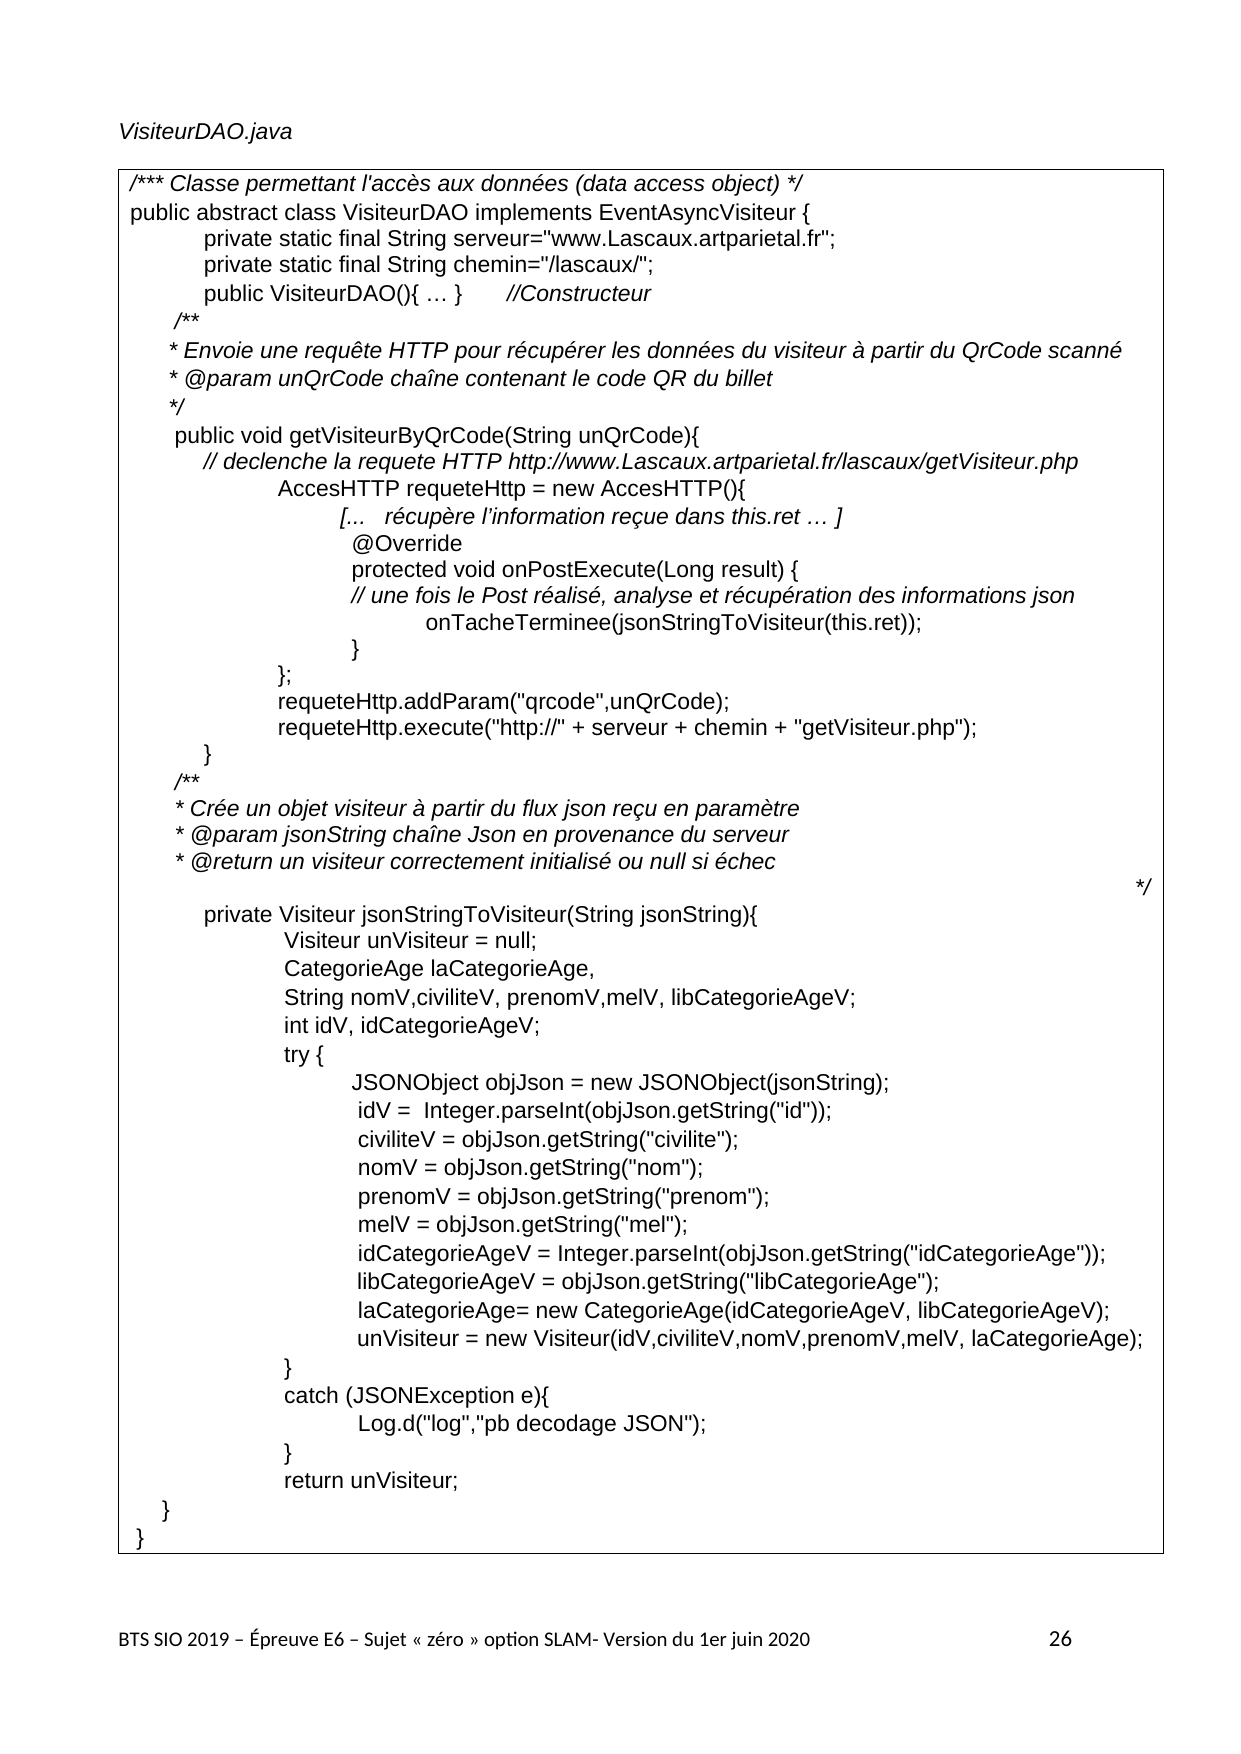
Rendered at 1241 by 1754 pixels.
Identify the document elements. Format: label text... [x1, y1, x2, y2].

table_header /*** Classe permettant l'accès aux données (data access object) */ public abstract class VisiteurDAO implements EventAsyncVisiteur { private static final String serveur="www.Lascaux.artparietal.fr"; private static final String chemin="/lascaux/"; public VisiteurDAO(){ … } //Constructeur /** * Envoie une requête HTTP pour récupérer les données du visiteur à partir du QrCode scanné * @param unQrCode chaîne contenant le code QR du billet */ public void getVisiteurByQrCode(String unQrCode){ // declenche la requete HTTP http://www.Lascaux.artparietal.fr/lascaux/getVisiteur.php AccesHTTP requeteHttp = new AccesHTTP(){ [... récupère l’information reçue dans this.ret … ] @Override protected void onPostExecute(Long result) { // une fois le Post réalisé, analyse et récupération des informations json onTacheTerminee(jsonStringToVisiteur(this.ret)); } }; requeteHttp.addParam("qrcode",unQrCode); requeteHttp.execute("http://" + serveur + chemin + "getVisiteur.php"); } /** * Crée un objet visiteur à partir du flux json reçu en paramètre * @param jsonString chaîne Json en provenance du serveur * @return un visiteur correctement initialisé ou null si échec */ private Visiteur jsonStringToVisiteur(String jsonString){ Visiteur unVisiteur = null; CategorieAge laCategorieAge, String nomV,civiliteV, prenomV,melV, libCategorieAgeV; int idV, idCategorieAgeV; try { JSONObject objJson = new JSONObject(jsonString); idV = Integer.parseInt(objJson.getString("id")); civiliteV = objJson.getString("civilite"); nomV = objJson.getString("nom"); prenomV = objJson.getString("prenom"); melV = objJson.getString("mel"); idCategorieAgeV = Integer.parseInt(objJson.getString("idCategorieAge")); libCategorieAgeV = objJson.getString("libCategorieAge"); laCategorieAge= new CategorieAge(idCategorieAgeV, libCategorieAgeV); unVisiteur = new Visiteur(idV,civiliteV,nomV,prenomV,melV, laCategorieAge); } catch (JSONException e){ Log.d("log","pb decodage JSON"); } return unVisiteur; } } [119, 170, 1163, 1552]
text VisiteurDAO.java [118, 118, 1122, 144]
